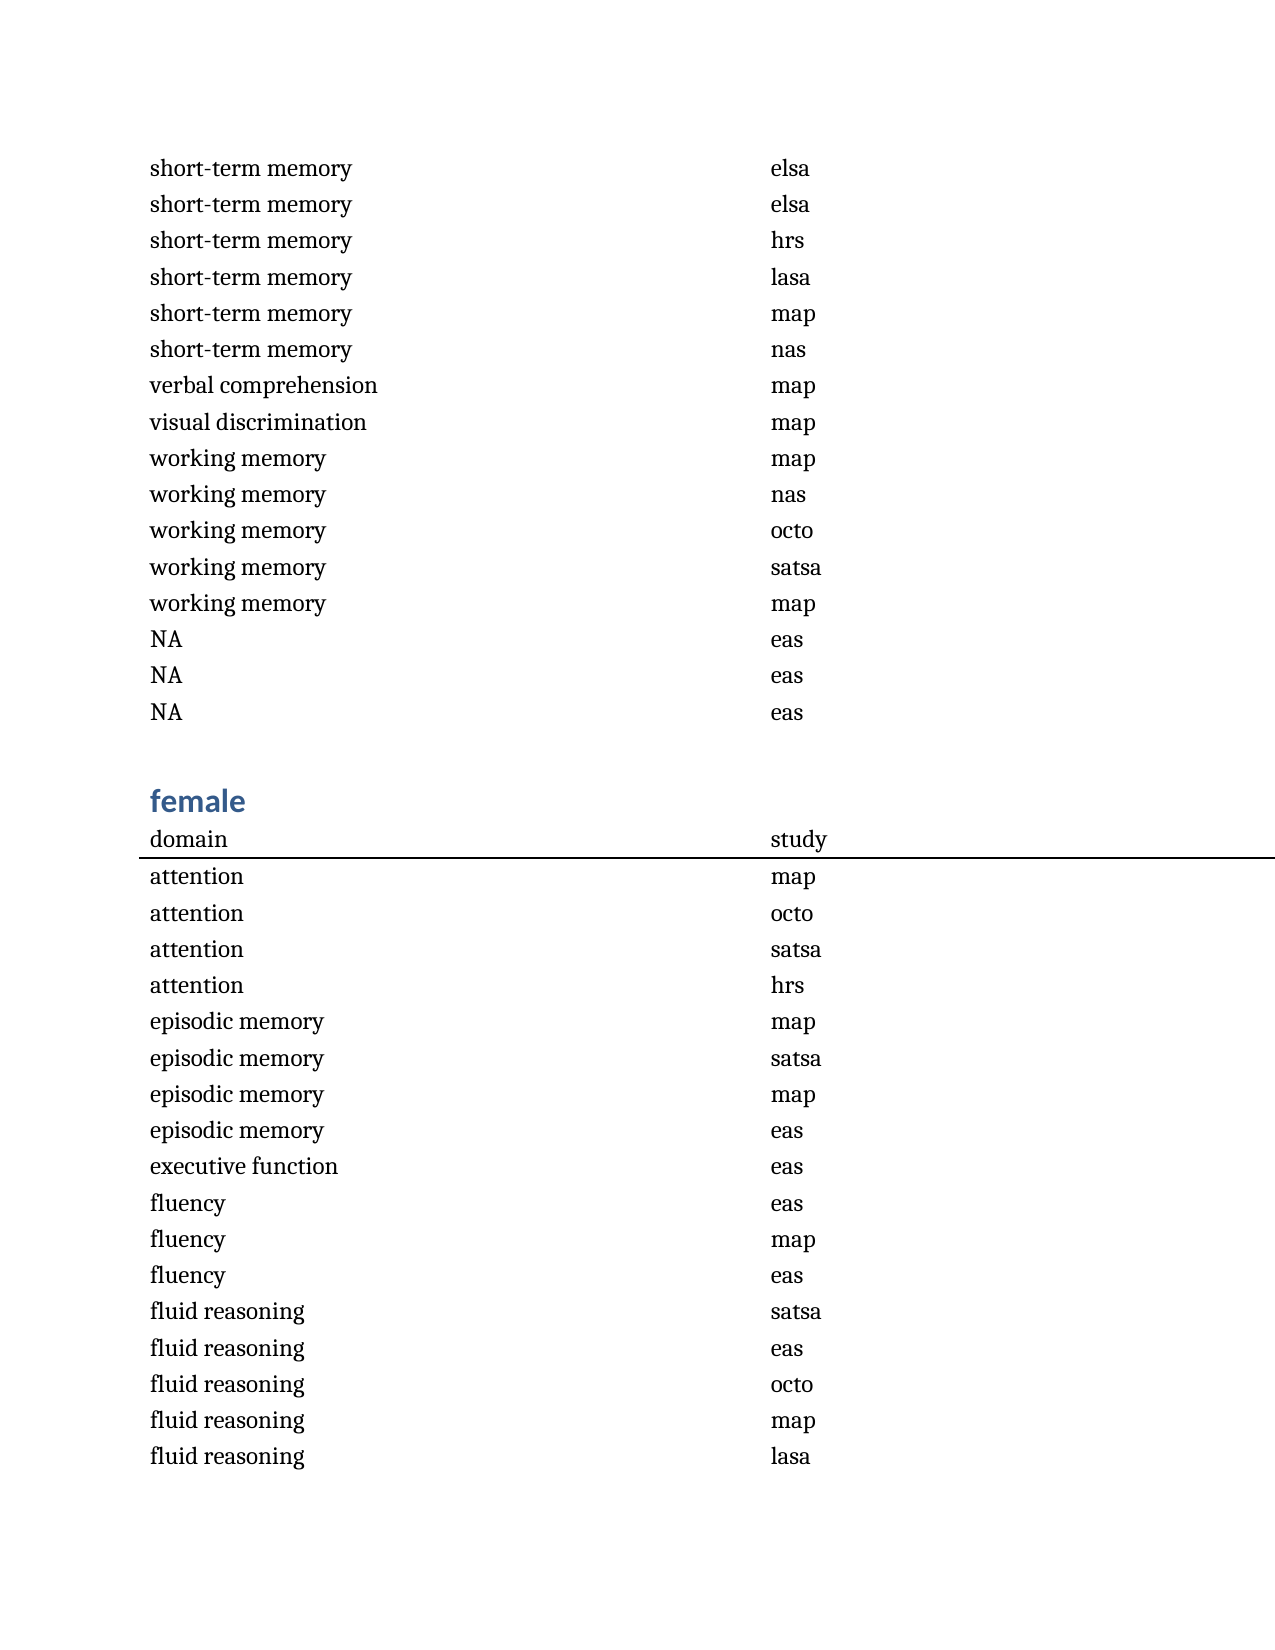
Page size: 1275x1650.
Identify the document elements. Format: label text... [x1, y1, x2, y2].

table_cell map [759, 1402, 1275, 1438]
table_cell short-term memory [139, 331, 759, 367]
table_cell satsa [759, 549, 1275, 585]
table_cell octo [759, 895, 1275, 931]
table_cell executive function [139, 1149, 759, 1185]
table_cell lasa [759, 259, 1275, 295]
table_cell NA [139, 621, 759, 657]
table_cell visual discrimination [139, 404, 759, 440]
subtitle female [150, 780, 1125, 821]
table_cell eas [759, 1112, 1275, 1148]
table_cell satsa [759, 1294, 1275, 1330]
table_cell map [759, 859, 1275, 895]
table_cell elsa [759, 150, 1275, 186]
table_cell map [759, 440, 1275, 476]
table_cell elsa [759, 186, 1275, 222]
table_cell attention [139, 967, 759, 1003]
table_cell NA [139, 694, 759, 730]
table_cell map [759, 1004, 1275, 1040]
table_cell satsa [759, 1040, 1275, 1076]
table_cell map [759, 585, 1275, 621]
table_cell working memory [139, 585, 759, 621]
table_cell short-term memory [139, 259, 759, 295]
table_cell working memory [139, 440, 759, 476]
table_cell eas [759, 621, 1275, 657]
table_cell episodic memory [139, 1040, 759, 1076]
table_cell fluid reasoning [139, 1402, 759, 1438]
table_cell attention [139, 859, 759, 895]
table_cell fluid reasoning [139, 1294, 759, 1330]
table_cell eas [759, 1185, 1275, 1221]
table_cell map [759, 368, 1275, 404]
table_cell fluid reasoning [139, 1439, 759, 1475]
table_cell eas [759, 1257, 1275, 1293]
table_cell octo [759, 1366, 1275, 1402]
table_cell nas [759, 476, 1275, 512]
table_cell hrs [759, 223, 1275, 259]
table_cell hrs [759, 967, 1275, 1003]
table_cell short-term memory [139, 295, 759, 331]
table_cell eas [759, 658, 1275, 694]
table_cell episodic memory [139, 1076, 759, 1112]
table_header domain [139, 821, 759, 857]
table_cell attention [139, 931, 759, 967]
table_cell satsa [759, 931, 1275, 967]
table_cell fluency [139, 1185, 759, 1221]
table_cell map [759, 404, 1275, 440]
table_cell fluid reasoning [139, 1366, 759, 1402]
table_header study [759, 821, 1275, 857]
table_cell nas [759, 331, 1275, 367]
table_cell octo [759, 513, 1275, 549]
table_cell short-term memory [139, 186, 759, 222]
table_cell fluid reasoning [139, 1330, 759, 1366]
table_cell lasa [759, 1439, 1275, 1475]
table_cell fluency [139, 1221, 759, 1257]
table_cell working memory [139, 476, 759, 512]
table_cell attention [139, 895, 759, 931]
table_cell fluency [139, 1257, 759, 1293]
table_cell working memory [139, 513, 759, 549]
table_cell episodic memory [139, 1004, 759, 1040]
table_cell working memory [139, 549, 759, 585]
table_cell NA [139, 658, 759, 694]
table_cell map [759, 1221, 1275, 1257]
table_cell episodic memory [139, 1112, 759, 1148]
table_cell map [759, 295, 1275, 331]
table_cell map [759, 1076, 1275, 1112]
table_cell eas [759, 1330, 1275, 1366]
table_cell eas [759, 1149, 1275, 1185]
table_cell short-term memory [139, 150, 759, 186]
table_cell eas [759, 694, 1275, 730]
table_cell short-term memory [139, 223, 759, 259]
table_cell verbal comprehension [139, 368, 759, 404]
